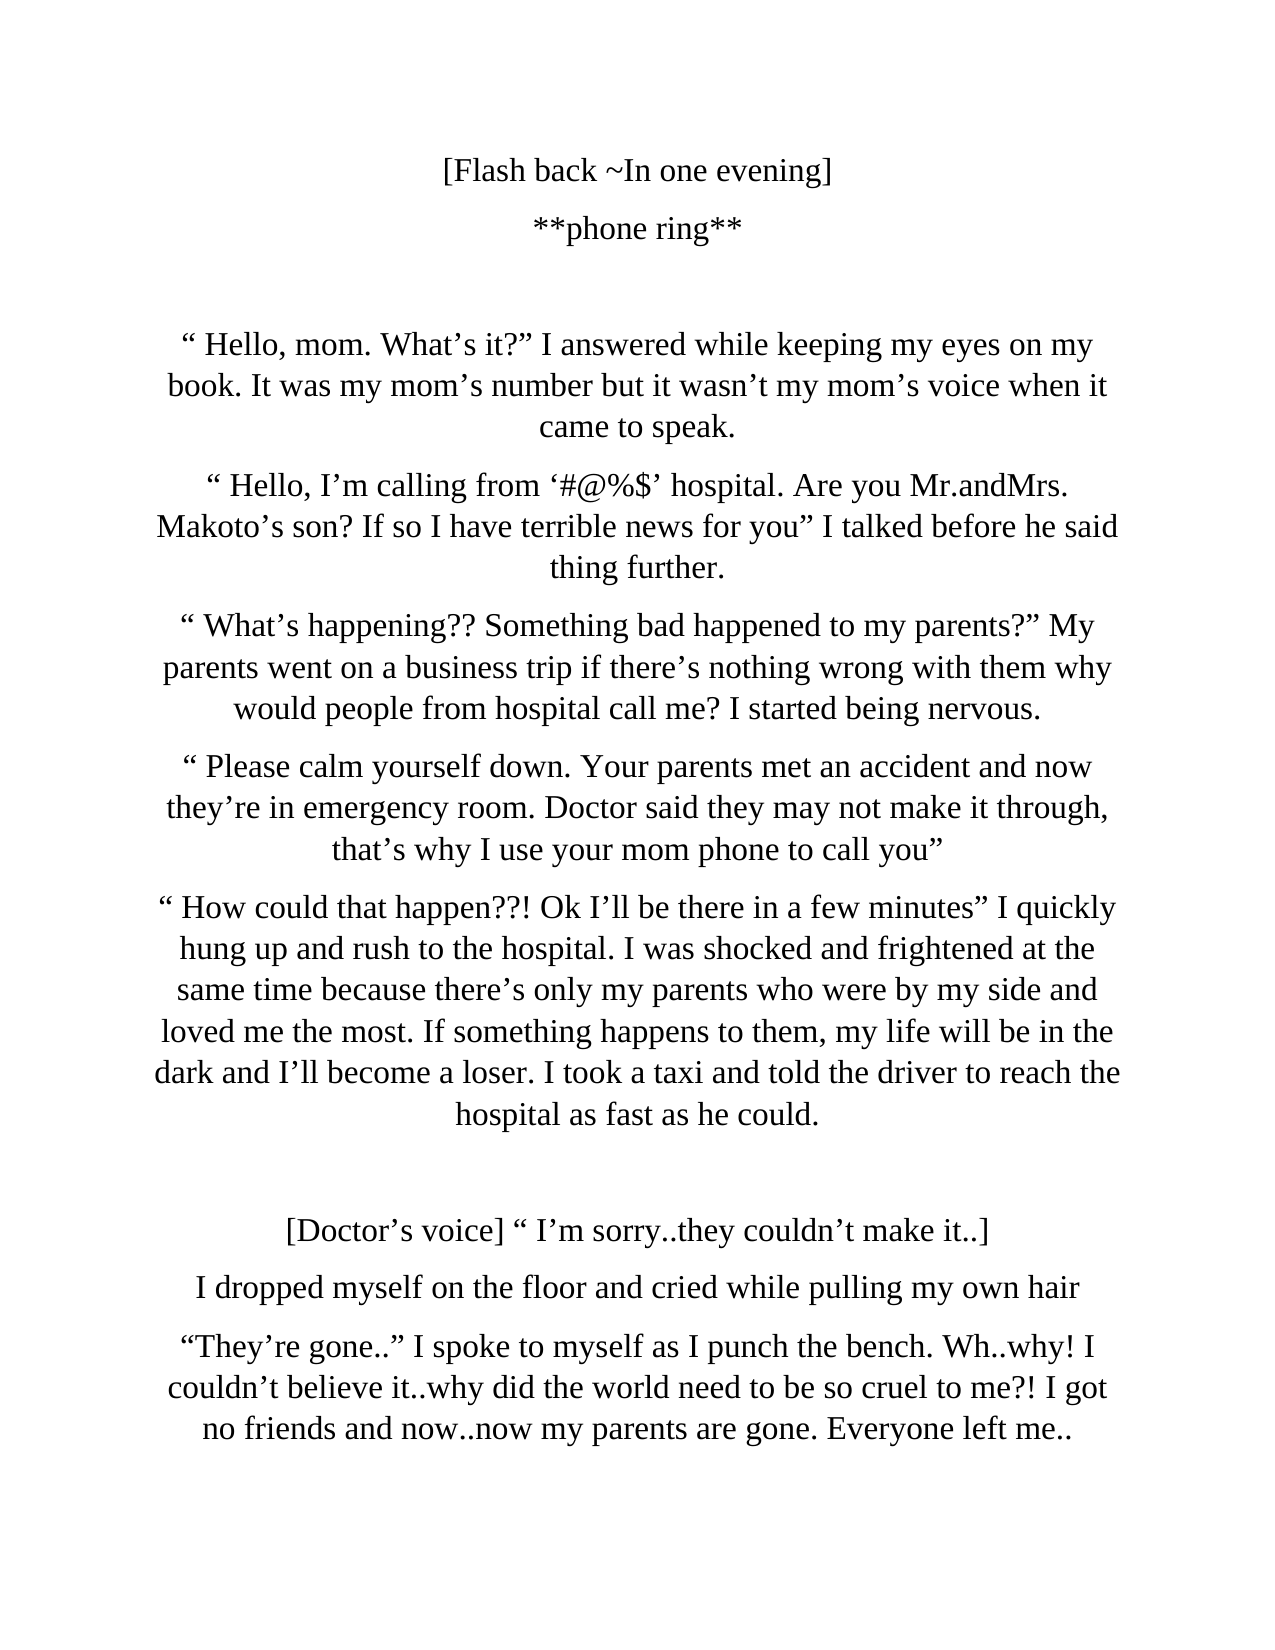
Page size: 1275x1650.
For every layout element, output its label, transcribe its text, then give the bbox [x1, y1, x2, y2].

text I dropped myself on the floor and cried while pulling my own hair [150, 1268, 1125, 1306]
text “ How could that happen??! Ok I’ll be there in a few minutes” I quickly hung up and rush to the hospital. I was shocked and frightened at the same time because there’s only my parents who were by my side and loved me the most. If something happens to them, my life will be in the dark and I’ll become a loser. I took a taxi and told the driver to reach the hospital as fast as he could. [150, 887, 1125, 1132]
text “ Hello, mom. What’s it?” I answered while keeping my eyes on my book. It was my mom’s number but it wasn’t my mom’s voice when it came to speak. [150, 324, 1125, 445]
text [Doctor’s voice] “ I’m sorry..they couldn’t make it..] [150, 1210, 1125, 1248]
text “They’re gone..” I spoke to myself as I punch the bench. Wh..why! I couldn’t believe it..why did the world need to be so cruel to me?! I got no friends and now..now my parents are gone. Everyone left me.. [150, 1326, 1125, 1447]
text [Flash back ~In one evening] [150, 150, 1125, 188]
text “ Please calm yourself down. Your parents met an accident and now they’re in emergency room. Doctor said they may not make it through, that’s why I use your mom phone to call you” [150, 746, 1125, 867]
text **phone ring** [150, 208, 1125, 246]
text “ What’s happening?? Something bad happened to my parents?” My parents went on a business trip if there’s nothing wrong with them why would people from hospital call me? I started being nervous. [150, 606, 1125, 727]
text “ Hello, I’m calling from ‘#@%$’ hospital. Are you Mr.andMrs. Makoto’s son? If so I have terrible news for you” I talked before he said thing further. [150, 465, 1125, 586]
